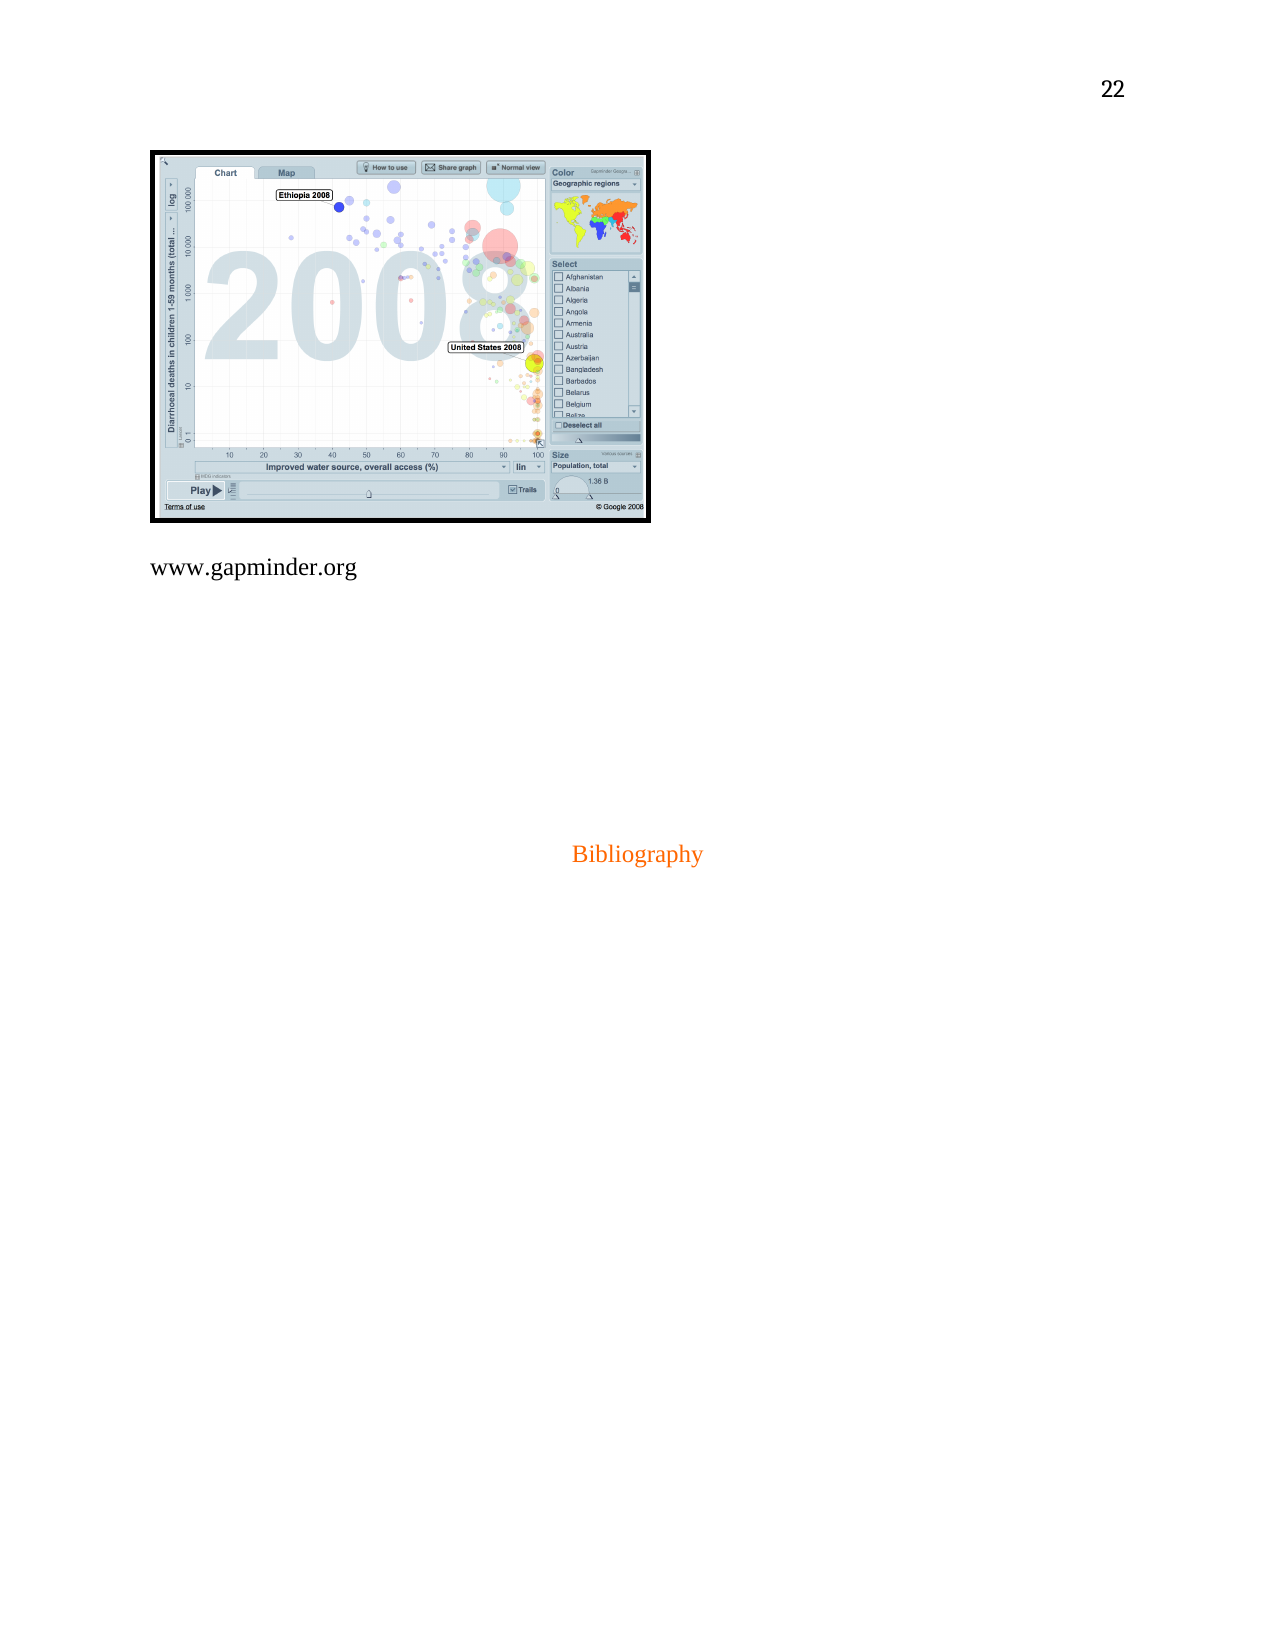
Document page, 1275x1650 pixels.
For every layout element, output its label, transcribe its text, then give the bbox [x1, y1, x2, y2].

text www.gapminder.org [150, 552, 1125, 581]
text Bibliography [150, 839, 1125, 868]
picture [155, 155, 646, 518]
